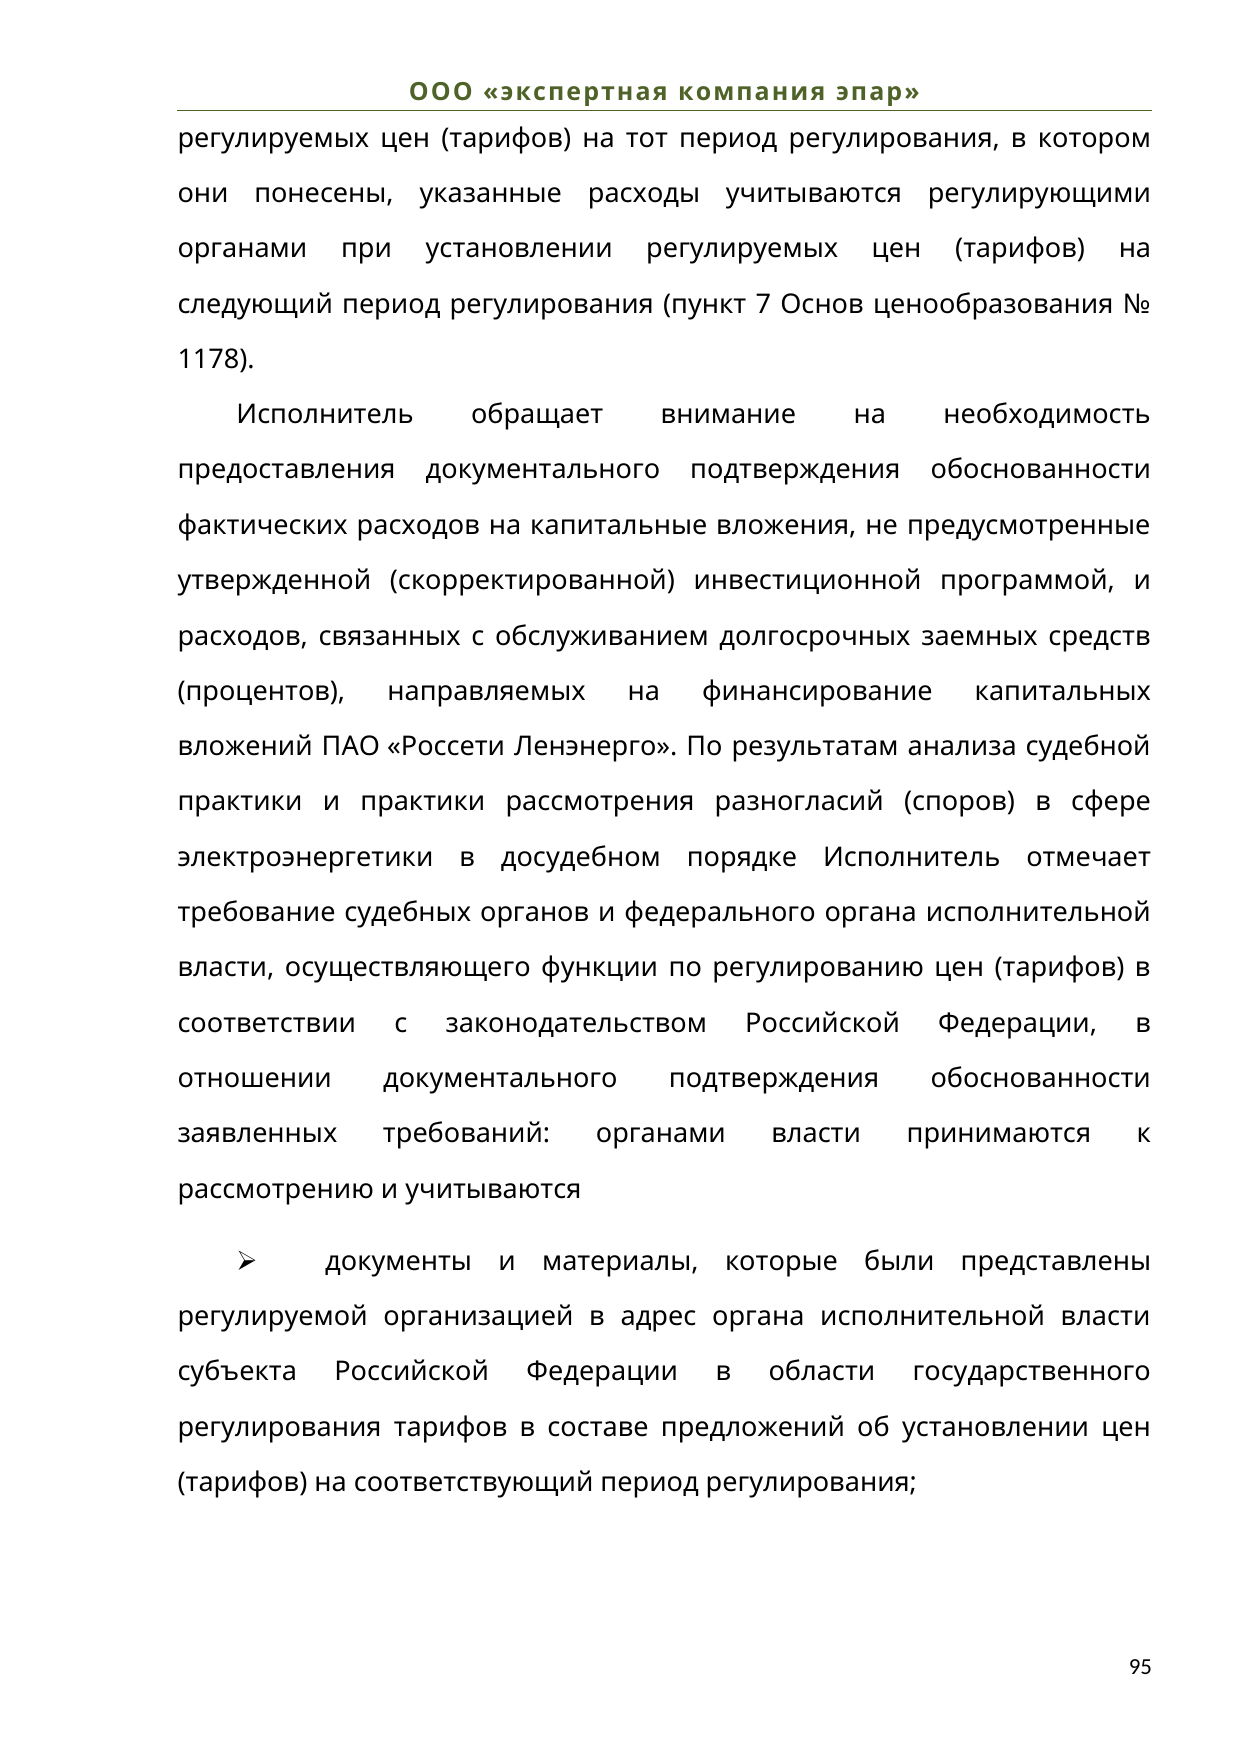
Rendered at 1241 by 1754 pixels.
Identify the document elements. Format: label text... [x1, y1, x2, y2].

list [177, 118, 1152, 376]
text Исполнитель обращает внимание на необходимость предоставления документального подтверждения обоснованности фактических расходов на капитальные вложения, не предусмотренные утвержденной (скорректированной) инвестиционной программой, и расходов, связанных с обслуживанием долгосрочных заемных средств (процентов), направляемых на финансирование капитальных вложений ПАО «Россети Ленэнерго». По результатам анализа судебной практики и практики рассмотрения разногласий (споров) в сфере электроэнергетики в досудебном порядке Исполнитель отмечает требование судебных органов и федерального органа исполнительной власти, осуществляющего функции по регулированию цен (тарифов) в соответствии с законодательством Российской Федерации, в отношении документального подтверждения обоснованности заявленных требований: органами власти принимаются к рассмотрению и учитываются [177, 395, 1152, 1206]
list документы и материалы, которые были представлены регулируемой организацией в адрес органа исполнительной власти субъекта Российской Федерации в области государственного регулирования тарифов в составе предложений об установлении цен (тарифов) на соответствующий период регулирования; [177, 1241, 1152, 1499]
